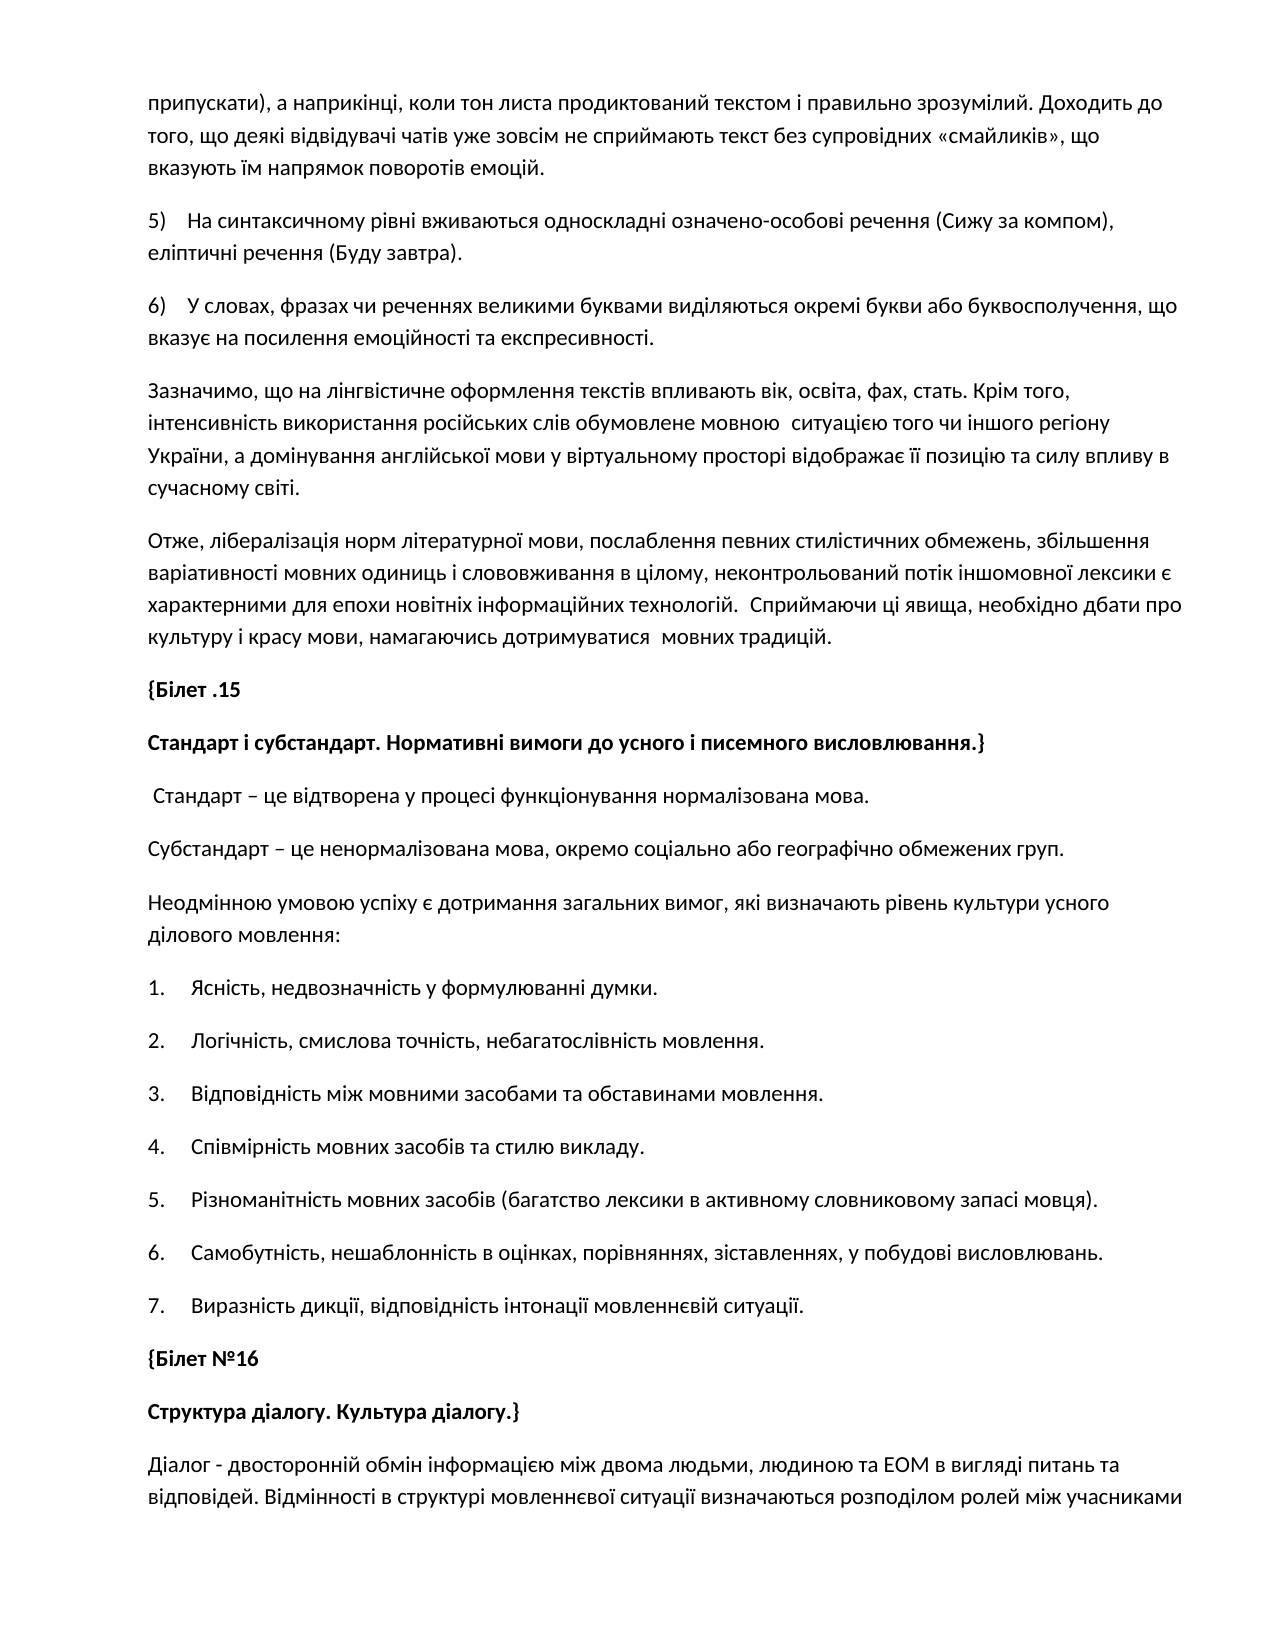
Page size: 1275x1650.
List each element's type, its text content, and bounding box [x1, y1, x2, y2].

text 6. Самобутність, нешаблонність в оцінках, порівняннях, зіставленнях, у побудові висловлювань. [148, 1238, 1186, 1266]
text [148, 88, 1186, 181]
text Зазначимо, що на лінгвістичне оформлення текстів впливають вік, освіта, фах, стать. Крім того, інтенсивність використання російських слів обумовлене мовною ситуацією того чи іншого регіону України, а домінування англійської мови у віртуальному просторі відображає її позицію та силу впливу в сучасному світі. [148, 376, 1186, 501]
text 1. Ясність, недвозначність у формулюванні думки. [148, 973, 1186, 1001]
text {Білет №16 [148, 1344, 1186, 1372]
text Стандарт і субстандарт. Нормативні вимоги до усного і писемного висловлювання.} [148, 728, 1186, 757]
text 6) У словах, фразах чи реченнях великими буквами виділяються окремі букви або буквосполучення, що вказує на посилення емоційності та експресивності. [148, 291, 1186, 351]
text 5. Різноманітність мовних засобів (багатство лексики в активному словниковому запасі мовця). [148, 1185, 1186, 1213]
text 4. Співмірність мовних засобів та стилю викладу. [148, 1132, 1186, 1160]
text 5) На синтаксичному рівні вживаються односкладні означено-особові речення (Сижу за компом), еліптичні речення (Буду завтра). [148, 206, 1186, 266]
text 2. Логічність, смислова точність, небагатослівність мовлення. [148, 1026, 1186, 1054]
text Субстандарт – це ненормалізована мова, окремо соціально або географічно обмежених груп. [148, 834, 1186, 863]
text Стандарт – це відтворена у процесі функціонування нормалізована мова. [148, 782, 1186, 809]
text 7. Виразність дикції, відповідність інтонації мовленнєвій ситуації. [148, 1291, 1186, 1319]
text Отже, лібералізація норм літературної мови, послаблення певних стилістичних обмежень, збільшення варіативності мовних одиниць і слововживання в цілому, неконтрольований потік іншомовної лексики є характерними для епохи новітніх інформаційних технологій. Сприймаючи ці явища, необхідно дбати про культуру і красу мови, намагаючись дотримуватися мовних традицій. [148, 526, 1186, 651]
text Структура діалогу. Культура діалогу.} [148, 1397, 1186, 1425]
text Неодмінною умовою успіху є дотримання загальних вимог, які визначають рівень культури усного ділового мовлення: [148, 888, 1186, 948]
text {Білет .15 [148, 676, 1186, 703]
text 3. Відповідність між мовними засобами та обставинами мовлення. [148, 1079, 1186, 1107]
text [148, 1450, 1186, 1510]
